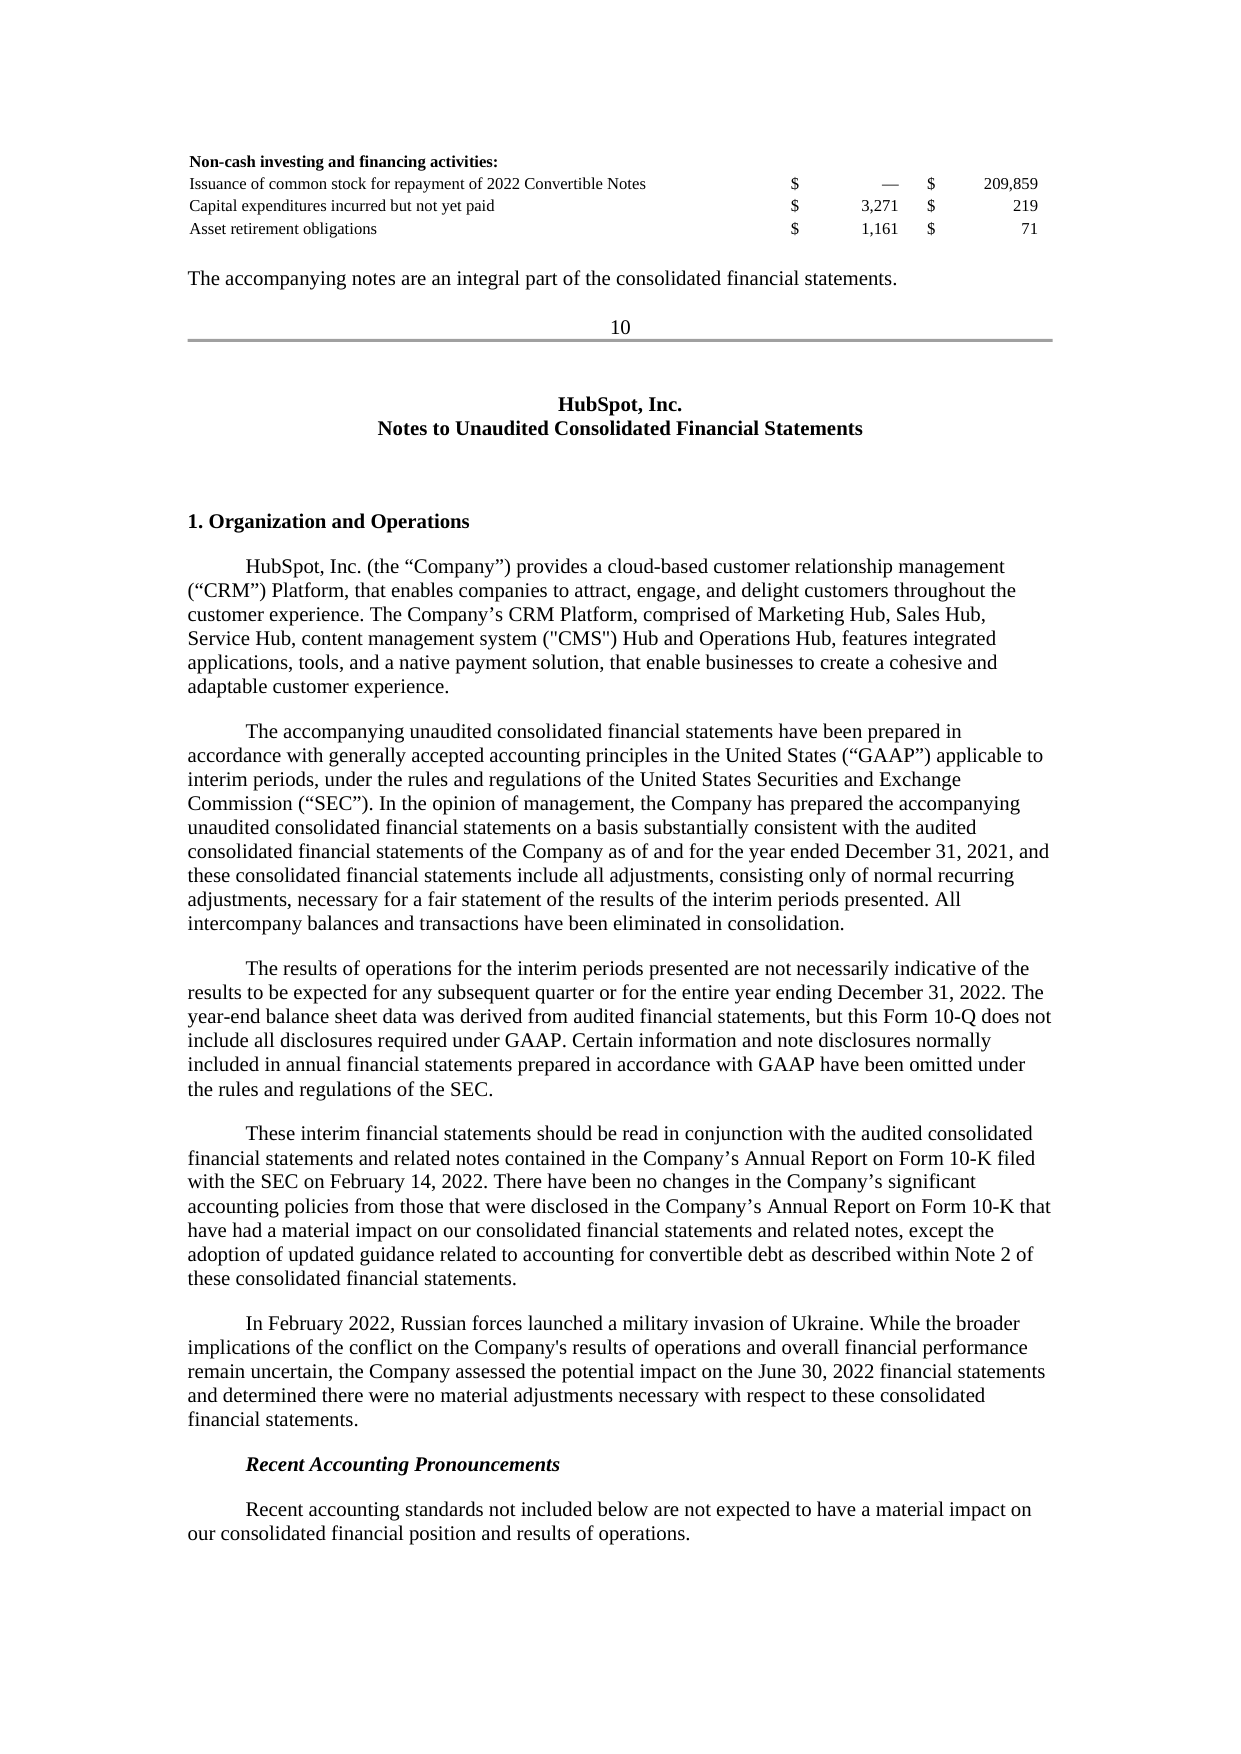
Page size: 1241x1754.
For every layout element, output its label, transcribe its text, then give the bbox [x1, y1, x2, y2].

text The results of operations for the interim periods presented are not necessarily indicative of the results to be expected for any subsequent quarter or for the entire year ending December 31, 2022. The year-end balance sheet data was derived from audited financial statements, but this Form 10-Q does not include all disclosures required under GAAP. Certain information and note disclosures normally included in annual financial statements prepared in accordance with GAAP have been omitted under the rules and regulations of the SEC. [187, 956, 1053, 1101]
text In February 2022, Russian forces launched a military invasion of Ukraine. While the broader implications of the conflict on the Company's results of operations and overall financial performance remain uncertain, the Company assessed the potential impact on the June 30, 2022 financial statements and determined there were no material adjustments necessary with respect to these consolidated financial statements. [187, 1311, 1053, 1431]
text Notes to Unaudited Consolidated Financial Statements [187, 416, 1053, 440]
text 1. Organization and Operations [187, 509, 1053, 533]
text HubSpot, Inc. [187, 392, 1053, 416]
text The accompanying unaudited consolidated financial statements have been prepared in accordance with generally accepted accounting principles in the United States (“GAAP”) applicable to interim periods, under the rules and regulations of the United States Securities and Exchange Commission (“SEC”). In the opinion of management, the Company has prepared the accompanying unaudited consolidated financial statements on a basis substantially consistent with the audited consolidated financial statements of the Company as of and for the year ended December 31, 2021, and these consolidated financial statements include all adjustments, consisting only of normal recurring adjustments, necessary for a fair statement of the results of the interim periods presented. All intercompany balances and transactions have been eliminated in consolidation. [187, 719, 1053, 935]
text 10 [187, 315, 1053, 338]
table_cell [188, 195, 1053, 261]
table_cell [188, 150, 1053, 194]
text These interim financial statements should be read in conjunction with the audited consolidated financial statements and related notes contained in the Company’s Annual Report on Form 10-K filed with the SEC on February 14, 2022. There have been no changes in the Company’s significant accounting policies from those that were disclosed in the Company’s Annual Report on Form 10-K that have had a material impact on our consolidated financial statements and related notes, except the adoption of updated guidance related to accounting for convertible debt as described within Note 2 of these consolidated financial statements. [187, 1121, 1053, 1290]
text The accompanying notes are an integral part of the consolidated financial statements. [187, 266, 1053, 290]
text Recent Accounting Pronouncements [187, 1452, 1053, 1476]
text Recent accounting standards not included below are not expected to have a material impact on our consolidated financial position and results of operations. [187, 1497, 1053, 1545]
text HubSpot, Inc. (the “Company”) provides a cloud-based customer relationship management (“CRM”) Platform, that enables companies to attract, engage, and delight customers throughout the customer experience. The Company’s CRM Platform, comprised of Marketing Hub, Sales Hub, Service Hub, content management system ("CMS") Hub and Operations Hub, features integrated applications, tools, and a native payment solution, that enable businesses to create a cohesive and adaptable customer experience. [187, 553, 1053, 698]
